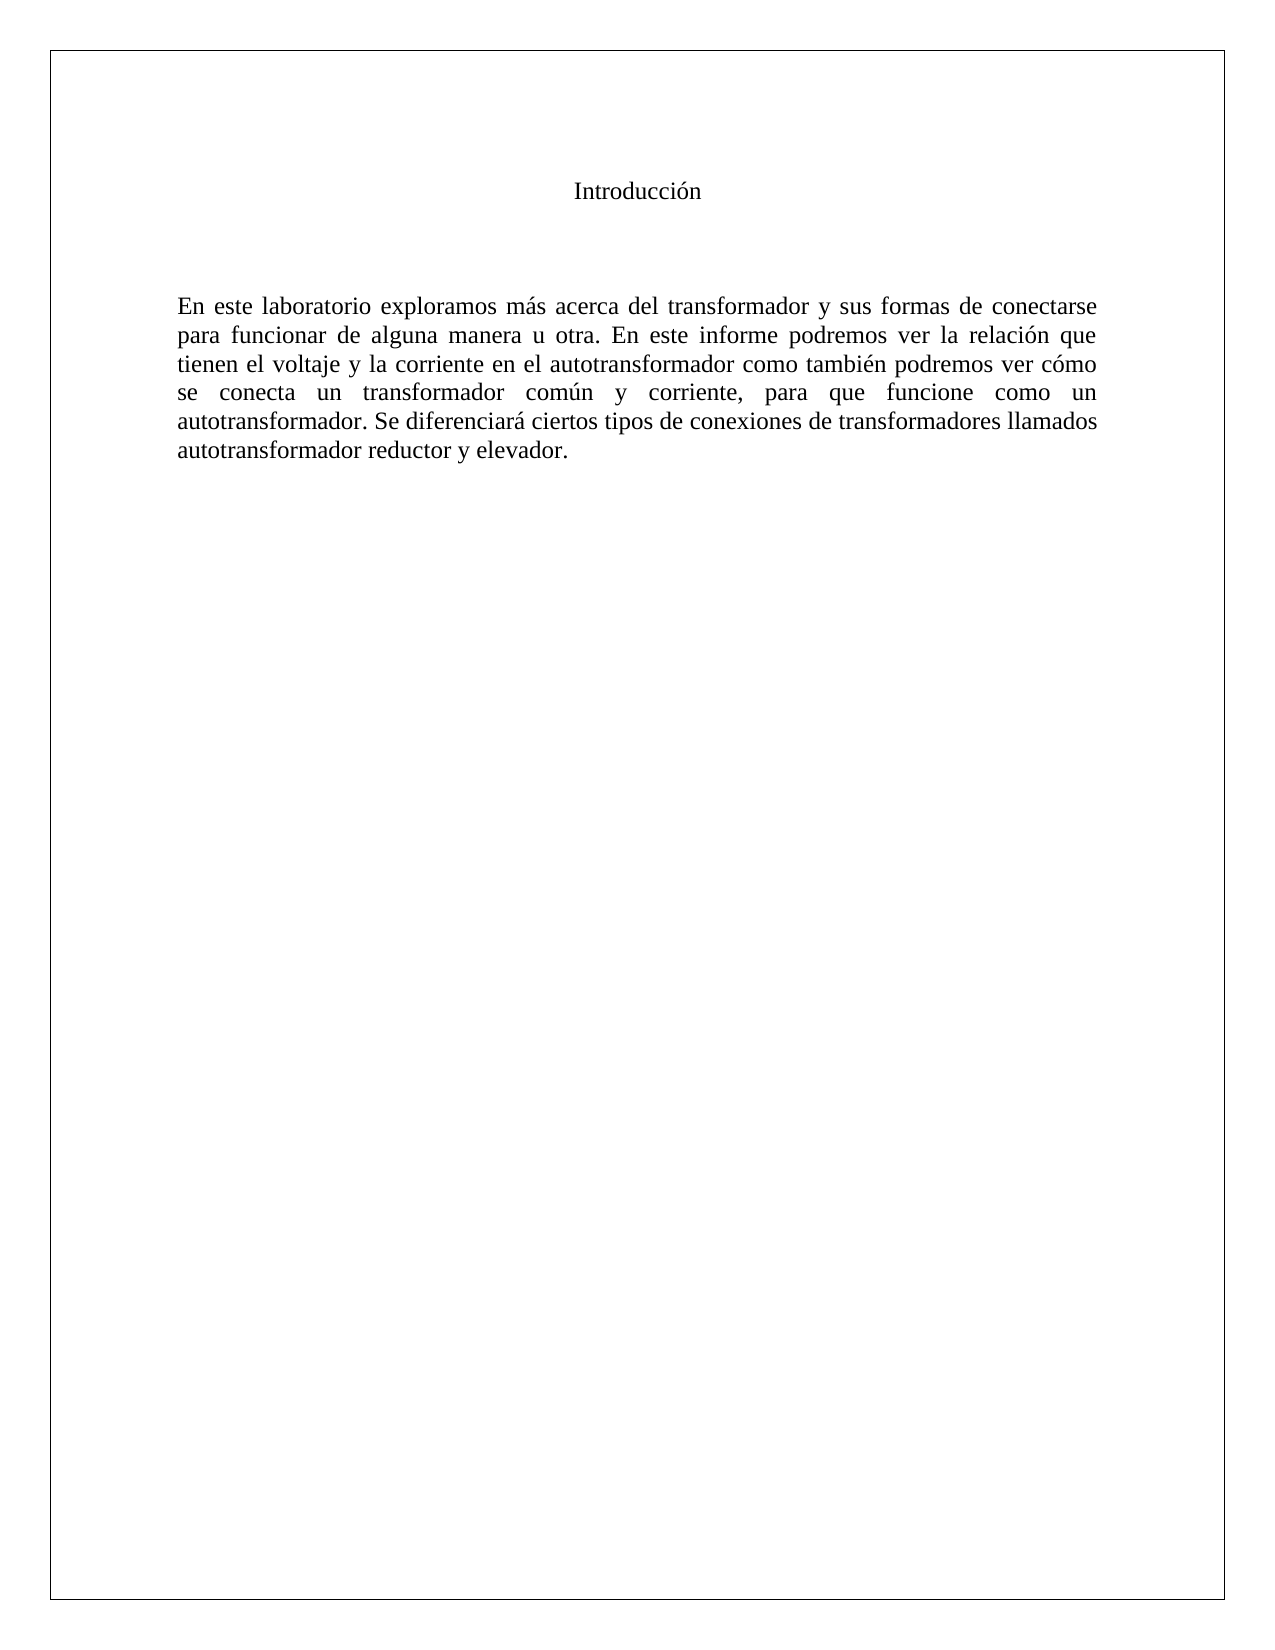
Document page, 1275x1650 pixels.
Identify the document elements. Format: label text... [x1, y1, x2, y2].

text Introducción [177, 176, 1098, 205]
text En este laboratorio exploramos más acerca del transformador y sus formas de conectarse para funcionar de alguna manera u otra. En este informe podremos ver la relación que tienen el voltaje y la corriente en el autotransformador como también podremos ver cómo se conecta un transformador común y corriente, para que funcione como un autotransformador. Se diferenciará ciertos tipos de conexiones de transformadores llamados autotransformador reductor y elevador. [177, 291, 1098, 464]
